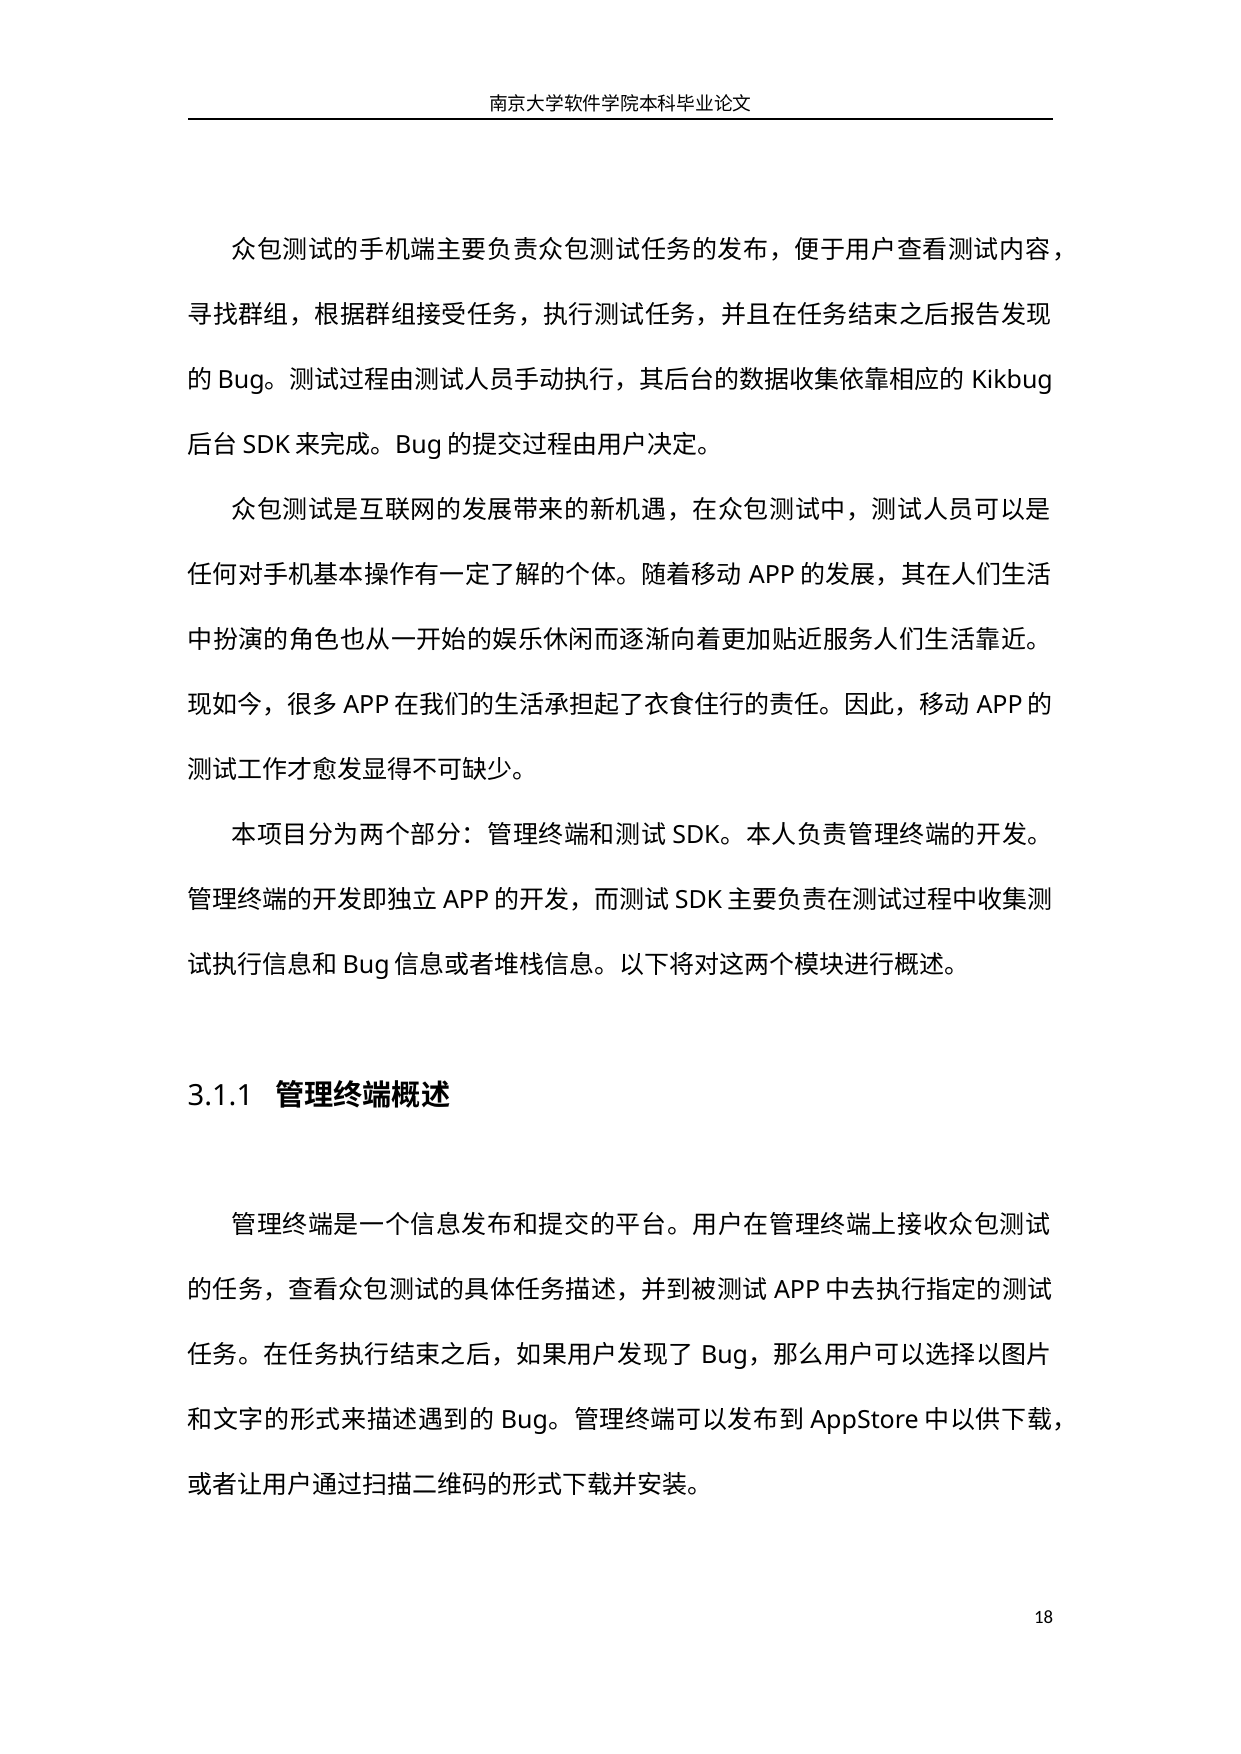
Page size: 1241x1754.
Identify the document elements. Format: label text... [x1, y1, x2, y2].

text 管理终端是一个信息发布和提交的平台。用户在管理终端上接收众包测试的任务，查看众包测试的具体任务描述，并到被测试APP中去执行指定的测试任务。在任务执行结束之后，如果用户发现了Bug，那么用户可以选择以图片和文字的形式来描述遇到的Bug。管理终端可以发布到AppStore中以供下载，或者让用户通过扫描二维码的形式下载并安装。 [187, 1190, 1053, 1515]
text 众包测试的手机端主要负责众包测试任务的发布，便于用户查看测试内容，寻找群组，根据群组接受任务，执行测试任务，并且在任务结束之后报告发现的Bug。测试过程由测试人员手动执行，其后台的数据收集依靠相应的Kikbug后台SDK来完成。Bug的提交过程由用户决定。 [187, 215, 1053, 475]
text 本项目分为两个部分：管理终端和测试SDK。本人负责管理终端的开发。管理终端的开发即独立APP的开发，而测试SDK主要负责在测试过程中收集测试执行信息和Bug信息或者堆栈信息。以下将对这两个模块进行概述。 [187, 800, 1053, 995]
text 众包测试是互联网的发展带来的新机遇，在众包测试中，测试人员可以是任何对手机基本操作有一定了解的个体。随着移动APP的发展，其在人们生活中扮演的角色也从一开始的娱乐休闲而逐渐向着更加贴近服务人们生活靠近。现如今，很多APP在我们的生活承担起了衣食住行的责任。因此，移动APP的测试工作才愈发显得不可缺少。 [187, 475, 1053, 800]
text 管理终端概述 [187, 1060, 1053, 1125]
